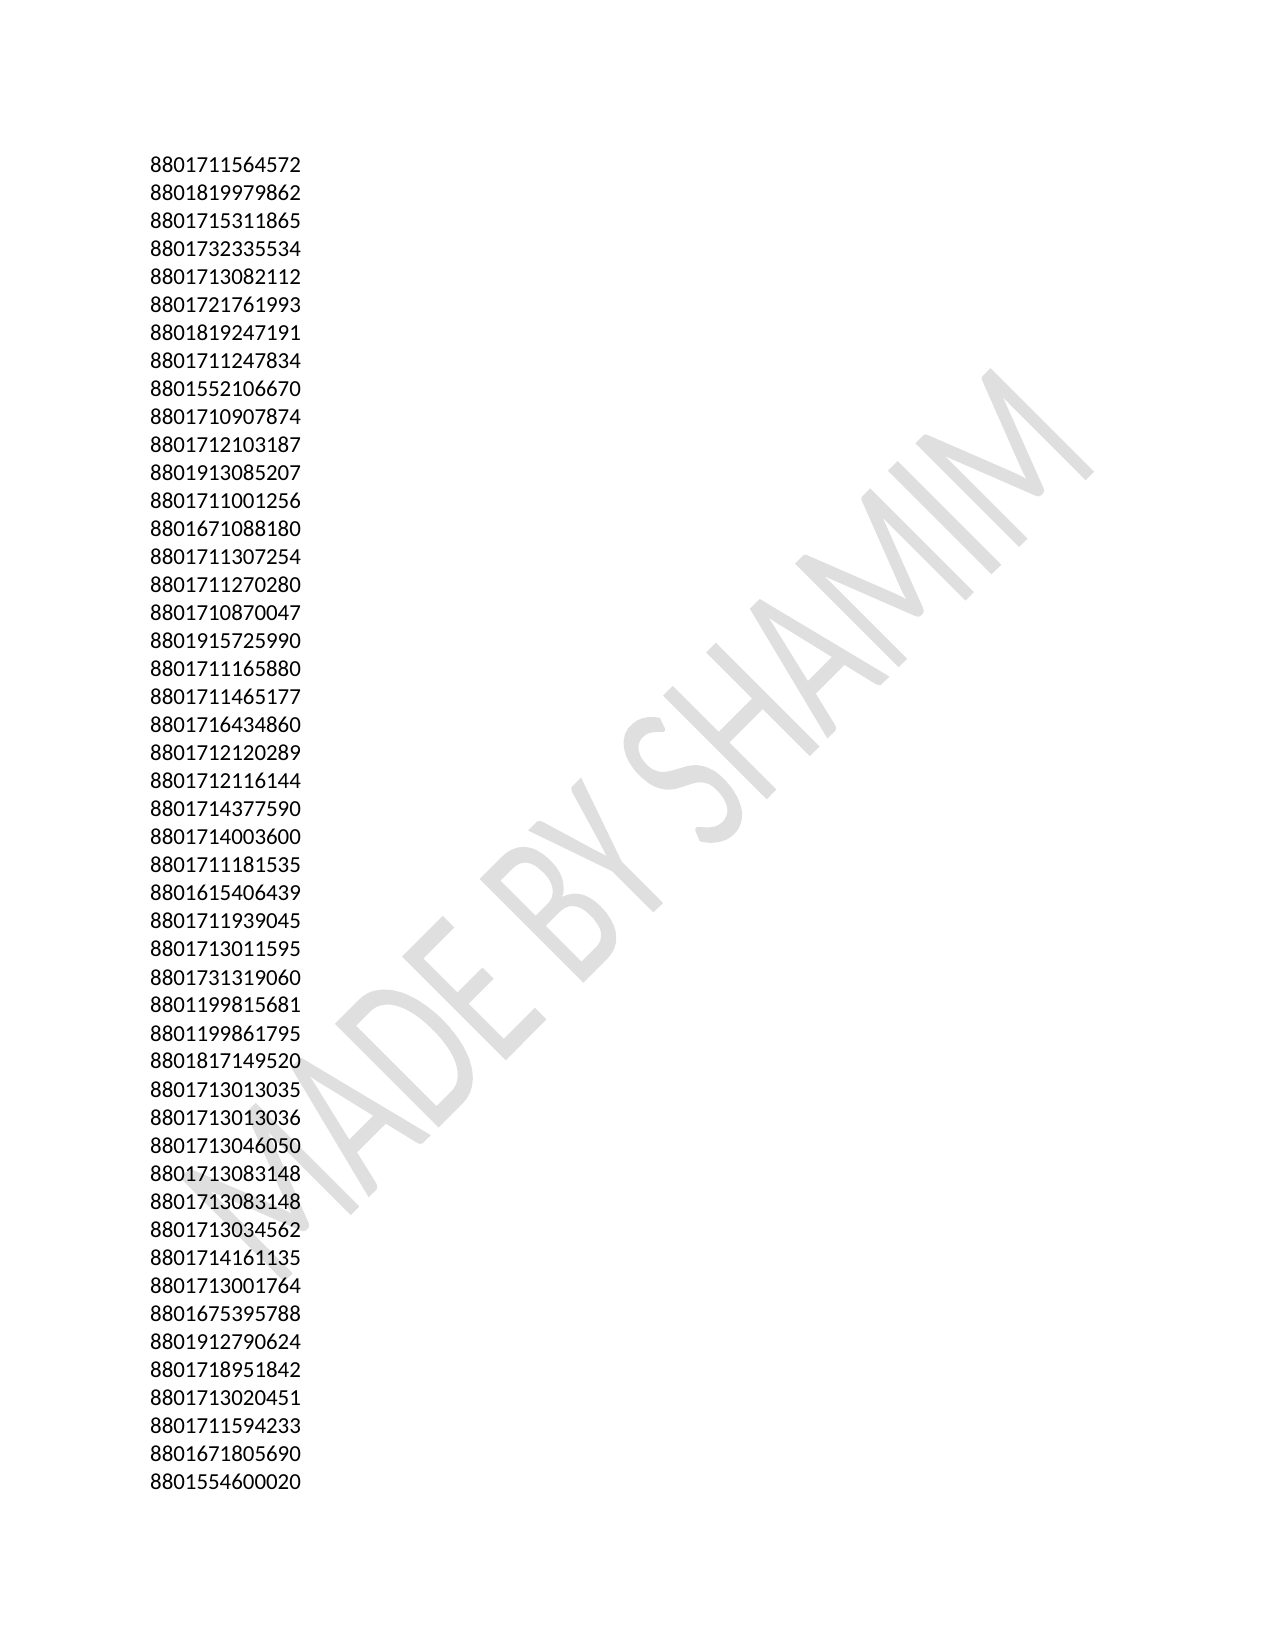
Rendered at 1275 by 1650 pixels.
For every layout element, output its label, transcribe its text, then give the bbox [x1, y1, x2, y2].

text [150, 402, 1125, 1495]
text 8801732335534 [150, 234, 1125, 262]
text 8801715311865 [150, 206, 1125, 234]
text 8801721761993 [150, 290, 1125, 318]
text 8801713082112 [150, 262, 1125, 290]
text 8801819247191 [150, 318, 1125, 346]
text 8801552106670 [150, 374, 1125, 402]
text 8801711247834 [150, 346, 1125, 374]
text 8801819979862 [150, 178, 1125, 206]
text 8801711564572 [150, 150, 1125, 178]
